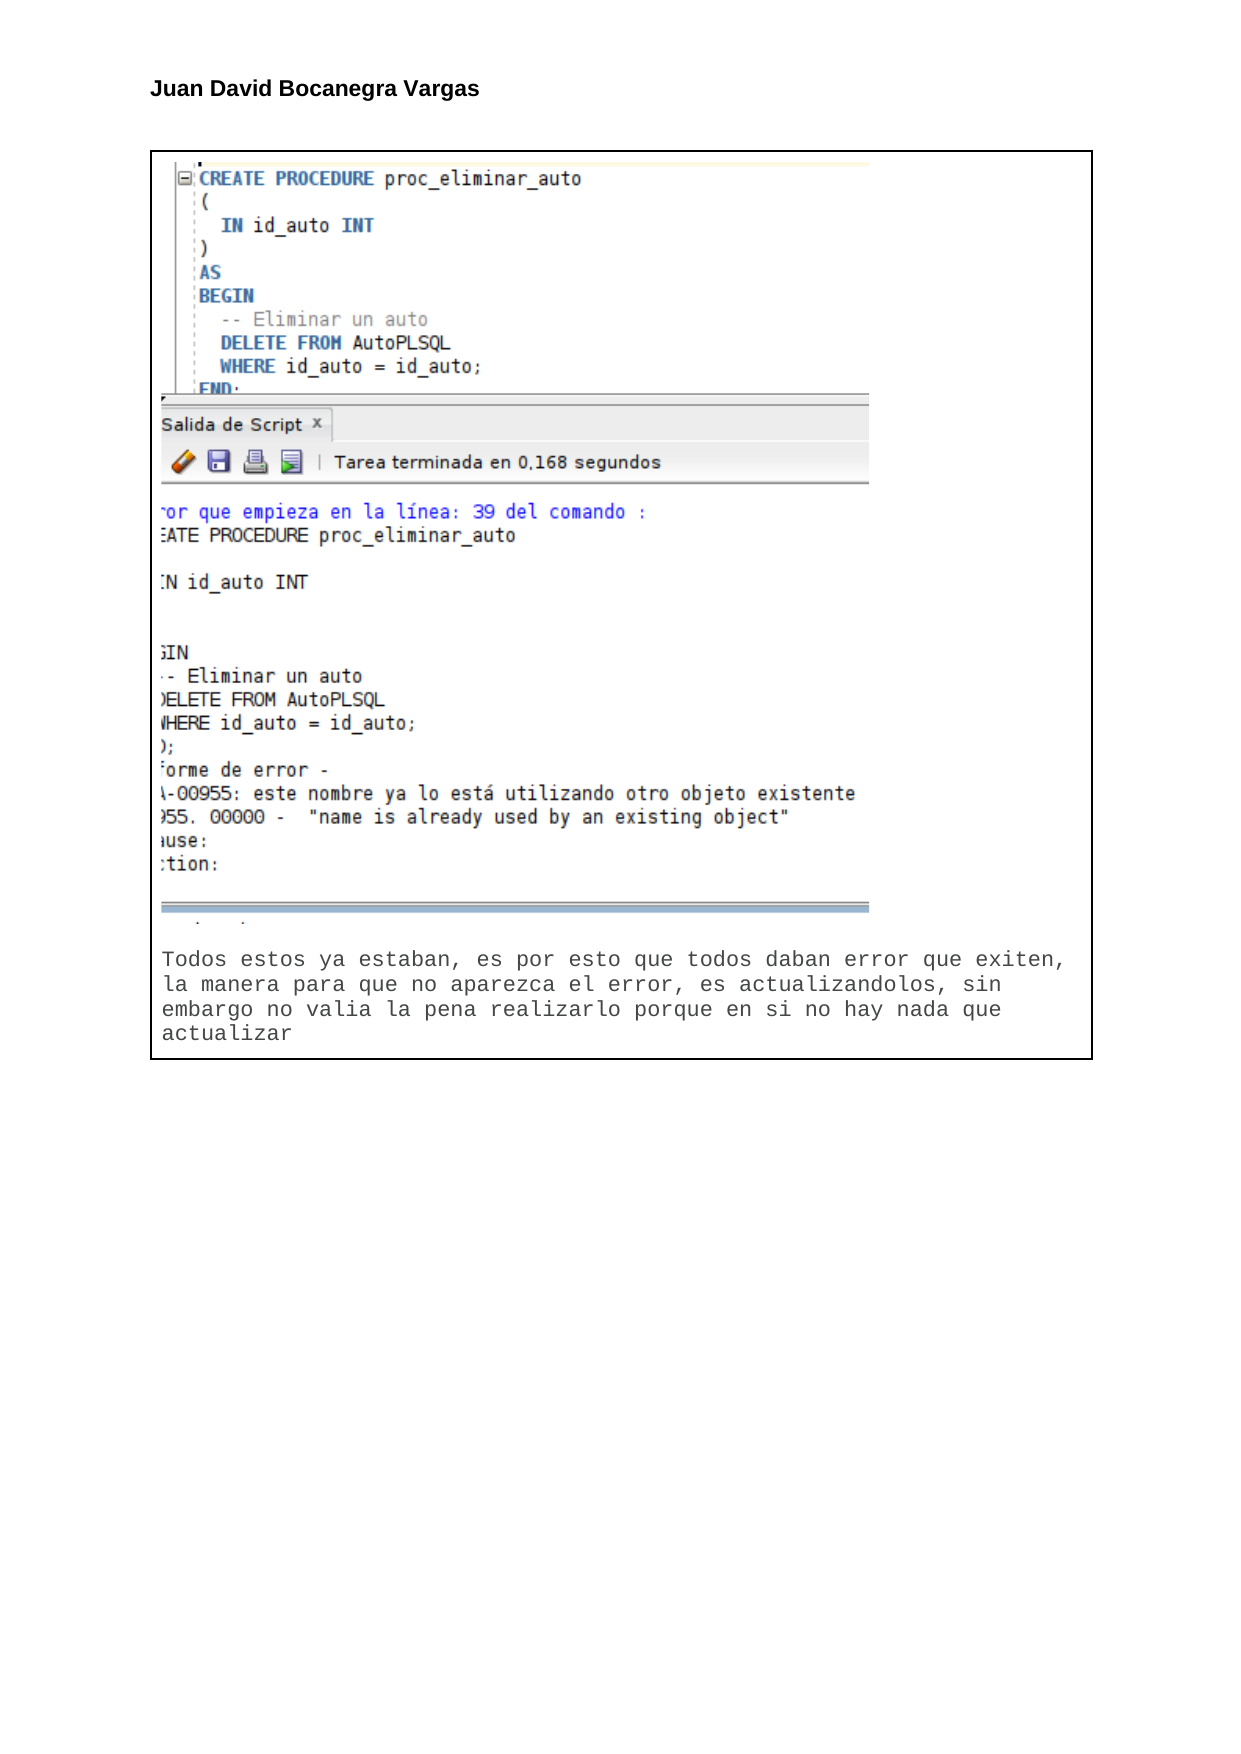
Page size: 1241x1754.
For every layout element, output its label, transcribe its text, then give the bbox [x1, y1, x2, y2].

table_cell CREATE PROCEDURE proc_calcular_precio_alquiler ( IN id_alquiler INT, IN id_auto INT, IN fecha_inicio DATE, IN fecha_fin DATE ) AS BEGIN -- Calcular el precio del alquiler DECLARE precio_base NUMERIC(10, 2); dias_alquiler INT; BEGIN precio_base := (SELECT precio FROM AutoPLSQL WHERE id_auto = id_auto); dias_alquiler := (fecha_fin - fecha_inicio) + 1; SET NEW.precio = precio_base * dias_alquiler; END; END; CREATE PROCEDURE proc_listar_alquileres_cliente ( IN id_cliente INT ) AS BEGIN -- Listar los alquileres del cliente SELECT * FROM AlquilerPLSQL WHERE id_cliente = id_cliente; END; CREATE PROCEDURE proc_listar_autos_sucursal ( IN id_sucursal INT ) AS BEGIN -- Listar los autos de la sucursal SELECT * FROM AutoPLSQL WHERE id_sucursal = id_sucursal; END; CREATE PROCEDURE proc_agregar_auto ( IN marca VARCHAR(255), IN modelo VARCHAR(255), IN ano INT, IN numero_disponibles INT ) AS BEGIN -- Insertar un nuevo auto INSERT INTO AutoPLSQL (marca, modelo, ano, numero_disponibles) VALUES (marca, modelo, ano, numero_disponibles); END; CREATE PROCEDURE proc_eliminar_auto ( IN id_auto INT ) AS BEGIN -- Eliminar un auto DELETE FROM AutoPLSQL WHERE id_auto = id_auto; END; Todos estos ya estaban, es por esto que todos daban error que exiten, la manera para que no aparezca el error, es actualizandolos, sin embargo no valia la pena realizarlo porque en si no hay nada que actualizar [152, 152, 1091, 1058]
picture [161, 162, 870, 924]
